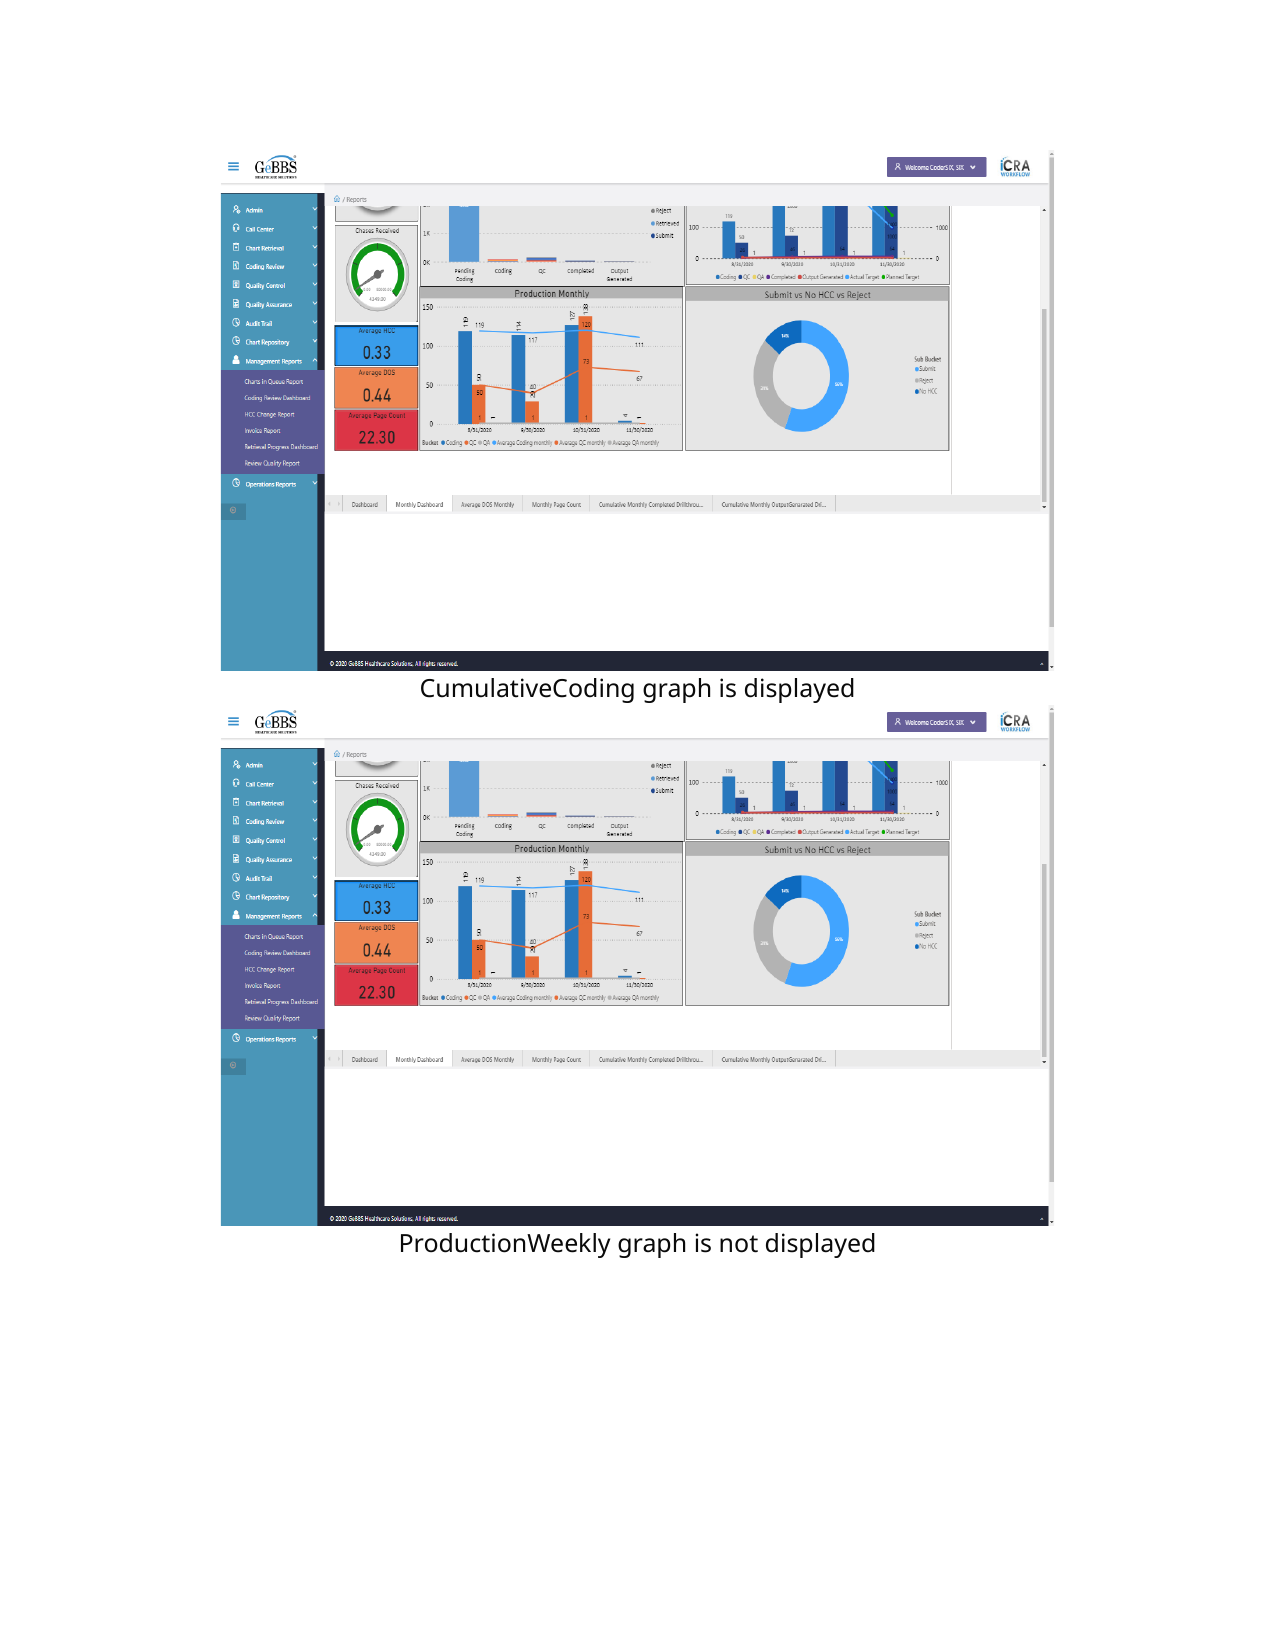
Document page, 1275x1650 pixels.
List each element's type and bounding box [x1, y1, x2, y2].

picture [220, 705, 1055, 1226]
text [150, 150, 1125, 1260]
picture [220, 150, 1055, 671]
